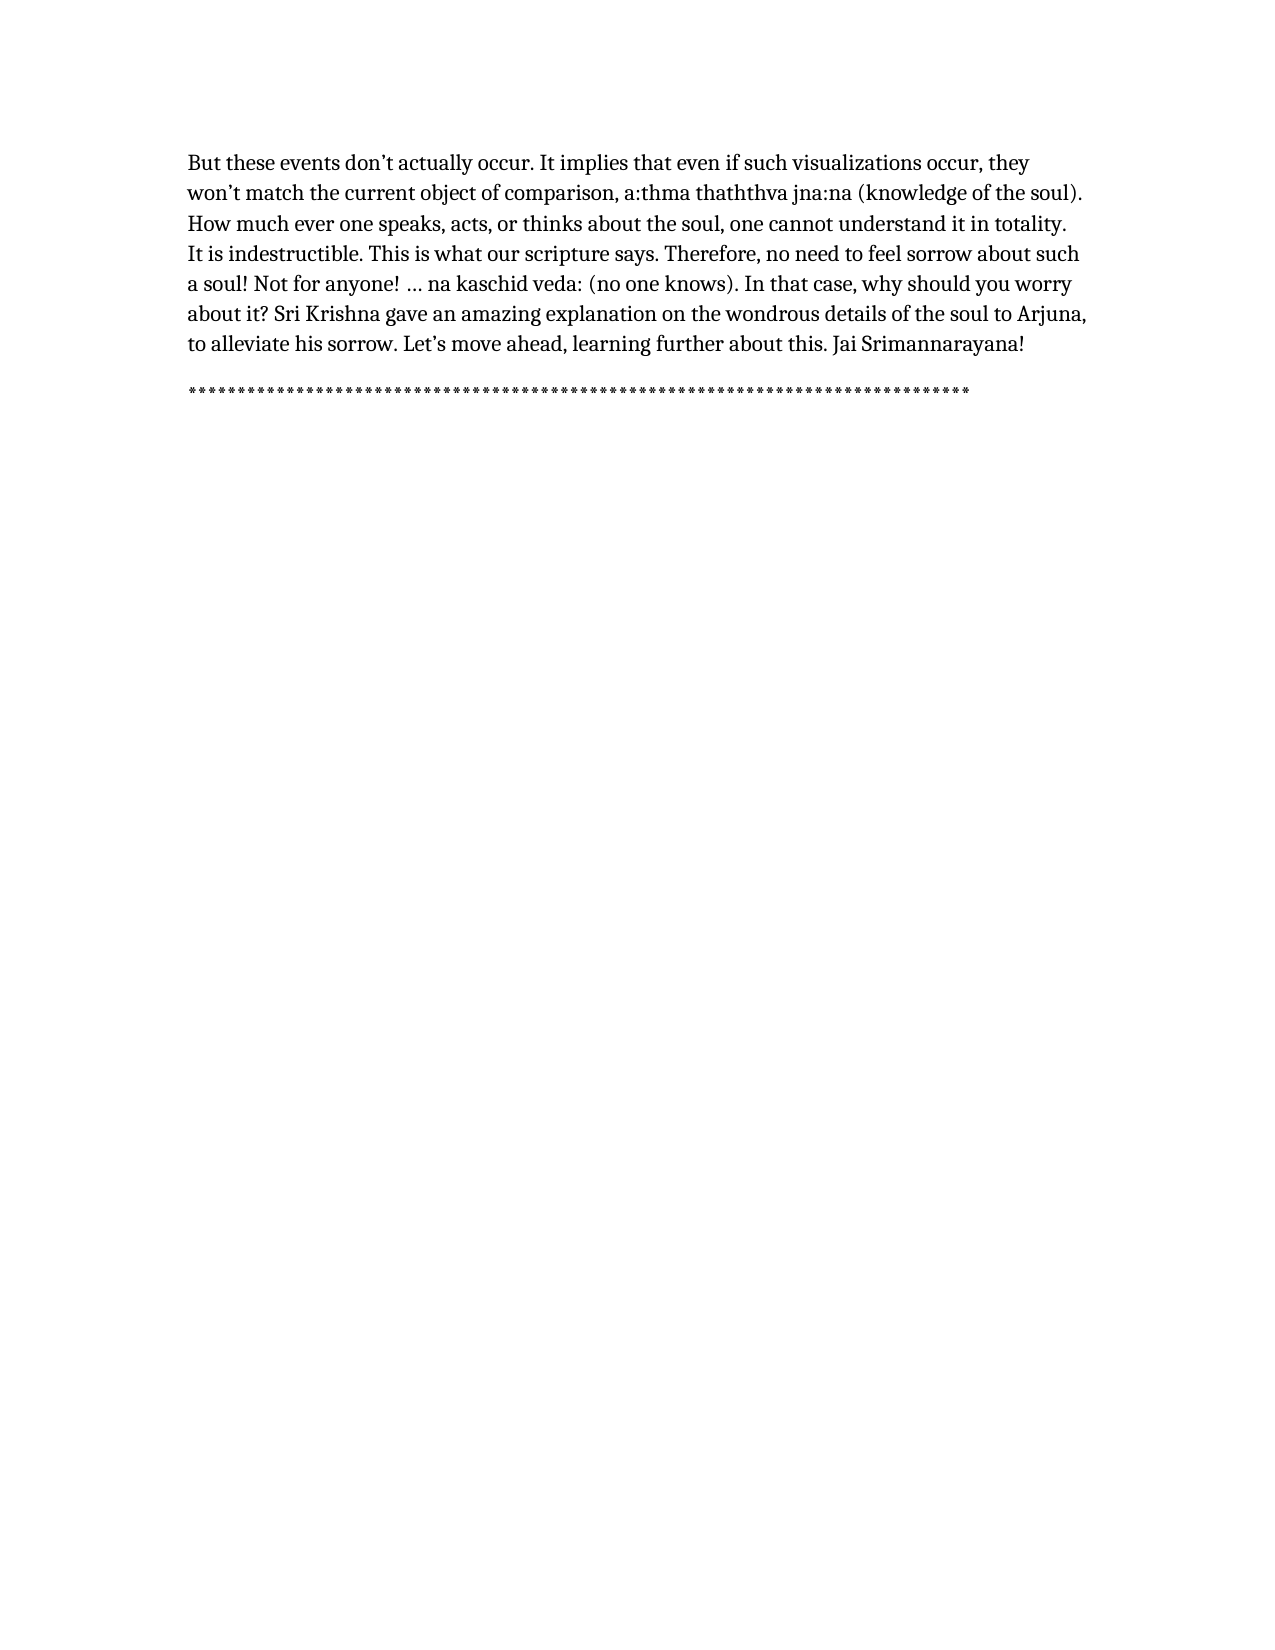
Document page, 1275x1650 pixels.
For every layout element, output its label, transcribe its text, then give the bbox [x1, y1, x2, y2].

text But these events don’t actually occur. It implies that even if such visualizations occur, they won’t match the current object of comparison, a:thma thaththva jna:na (knowledge of the soul). How much ever one speaks, acts, or thinks about the soul, one cannot understand it in totality. It is indestructible. This is what our scripture says. Therefore, no need to feel sorrow about such a soul! Not for anyone! … na kaschid veda: (no one knows). In that case, why should you worry about it? Sri Krishna gave an amazing explanation on the wondrous details of the soul to Arjuna, to alleviate his sorrow. Let’s move ahead, learning further about this. Jai Srimannarayana! [187, 150, 1087, 358]
text ******************************************************************************** [187, 382, 1087, 409]
